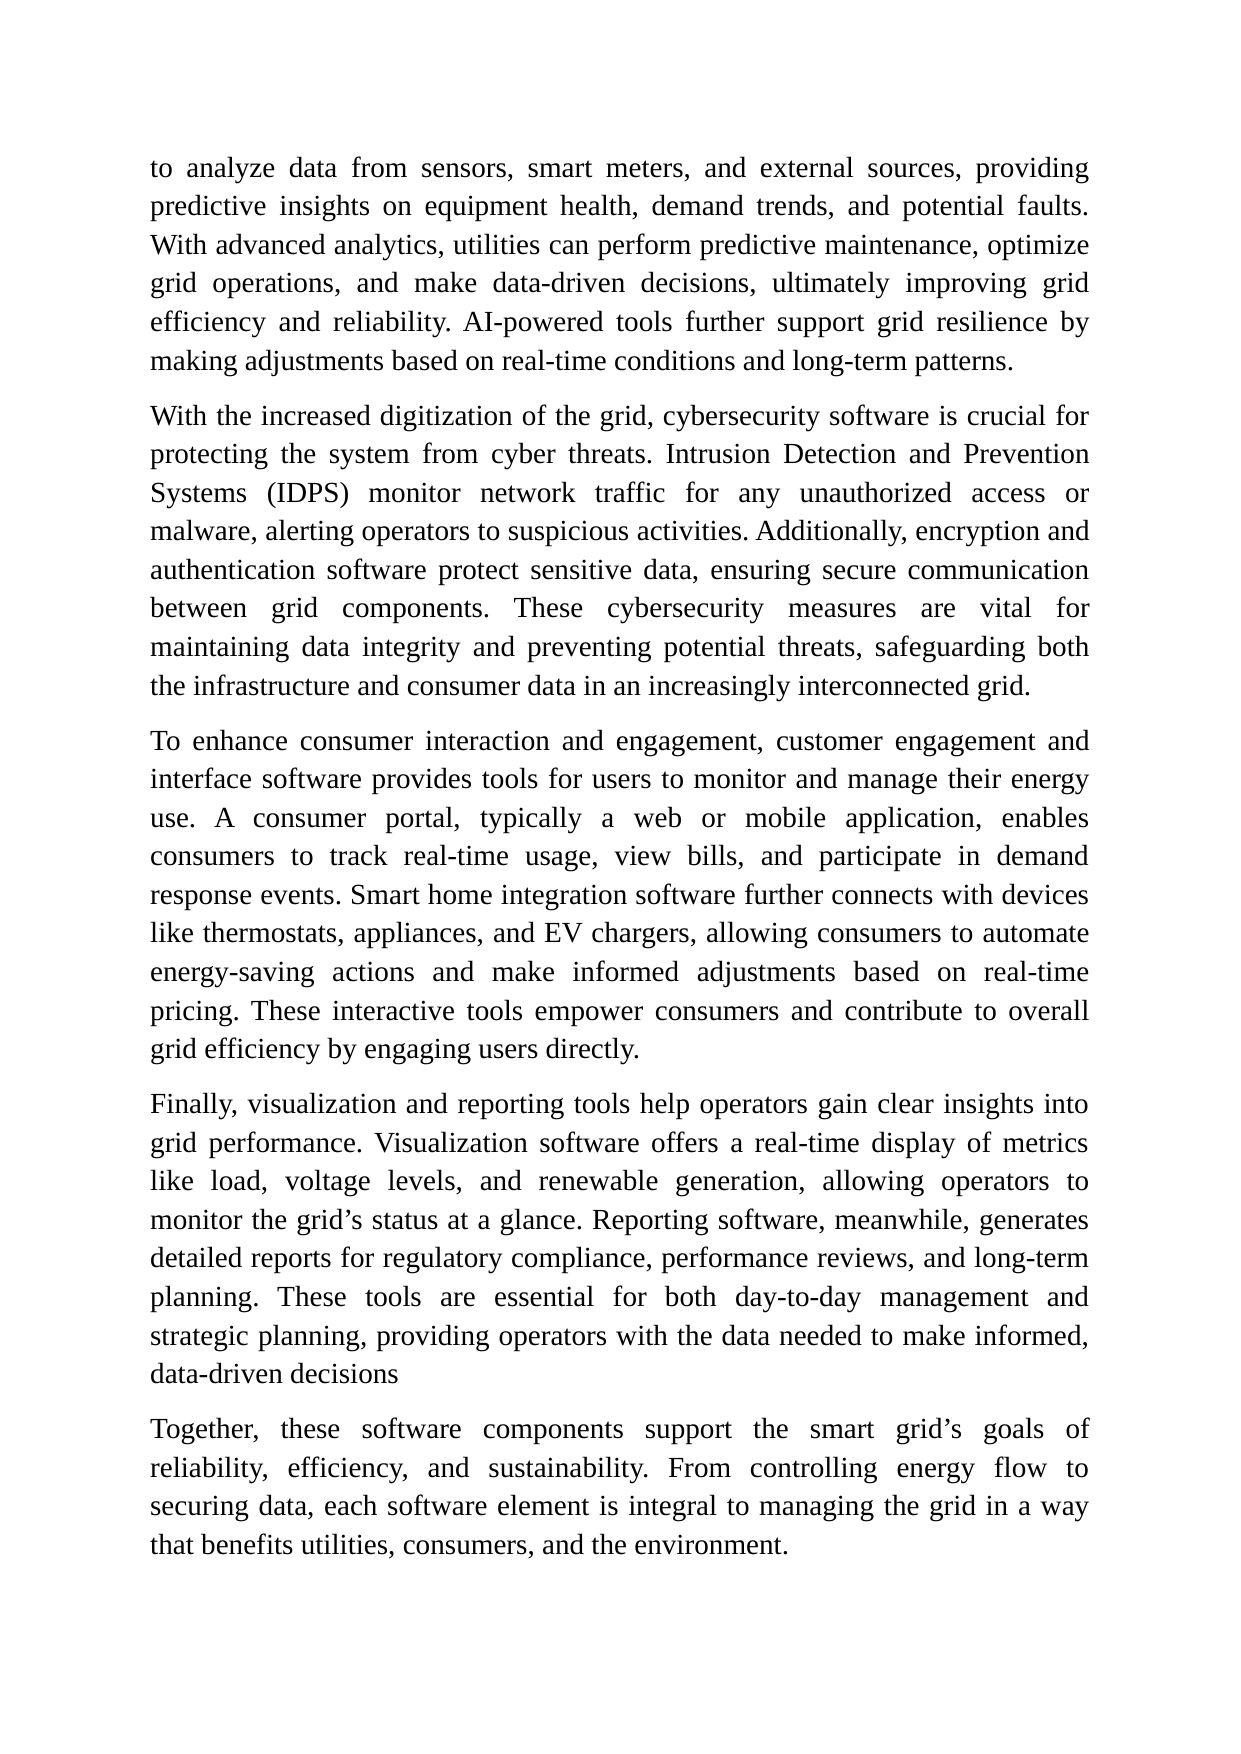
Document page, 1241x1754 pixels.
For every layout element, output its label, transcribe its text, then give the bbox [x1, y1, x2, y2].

text To enhance consumer interaction and engagement, customer engagement and interface software provides tools for users to monitor and manage their energy use. A consumer portal, typically a web or mobile application, enables consumers to track real-time usage, view bills, and participate in demand response events. Smart home integration software further connects with devices like thermostats, appliances, and EV chargers, allowing consumers to automate energy-saving actions and make informed adjustments based on real-time pricing. These interactive tools empower consumers and contribute to overall grid efficiency by engaging users directly. [150, 723, 1090, 1065]
text With the increased digitization of the grid, cybersecurity software is crucial for protecting the system from cyber threats. Intrusion Detection and Prevention Systems (IDPS) monitor network traffic for any unauthorized access or malware, alerting operators to suspicious activities. Additionally, encryption and authentication software protect sensitive data, ensuring secure communication between grid components. These cybersecurity measures are vital for maintaining data integrity and preventing potential threats, safeguarding both the infrastructure and consumer data in an increasingly interconnected grid. [150, 398, 1090, 701]
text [150, 150, 1090, 376]
text Finally, visualization and reporting tools help operators gain clear insights into grid performance. Visualization software offers a real-time display of metrics like load, voltage levels, and renewable generation, allowing operators to monitor the grid’s status at a glance. Reporting software, meanwhile, generates detailed reports for regulatory compliance, performance reviews, and long-term planning. These tools are essential for both day-to-day management and strategic planning, providing operators with the data needed to make informed, data-driven decisions [150, 1086, 1090, 1390]
text Together, these software components support the smart grid’s goals of reliability, efficiency, and sustainability. From controlling energy flow to securing data, each software element is integral to managing the grid in a way that benefits utilities, consumers, and the environment. [150, 1411, 1090, 1561]
